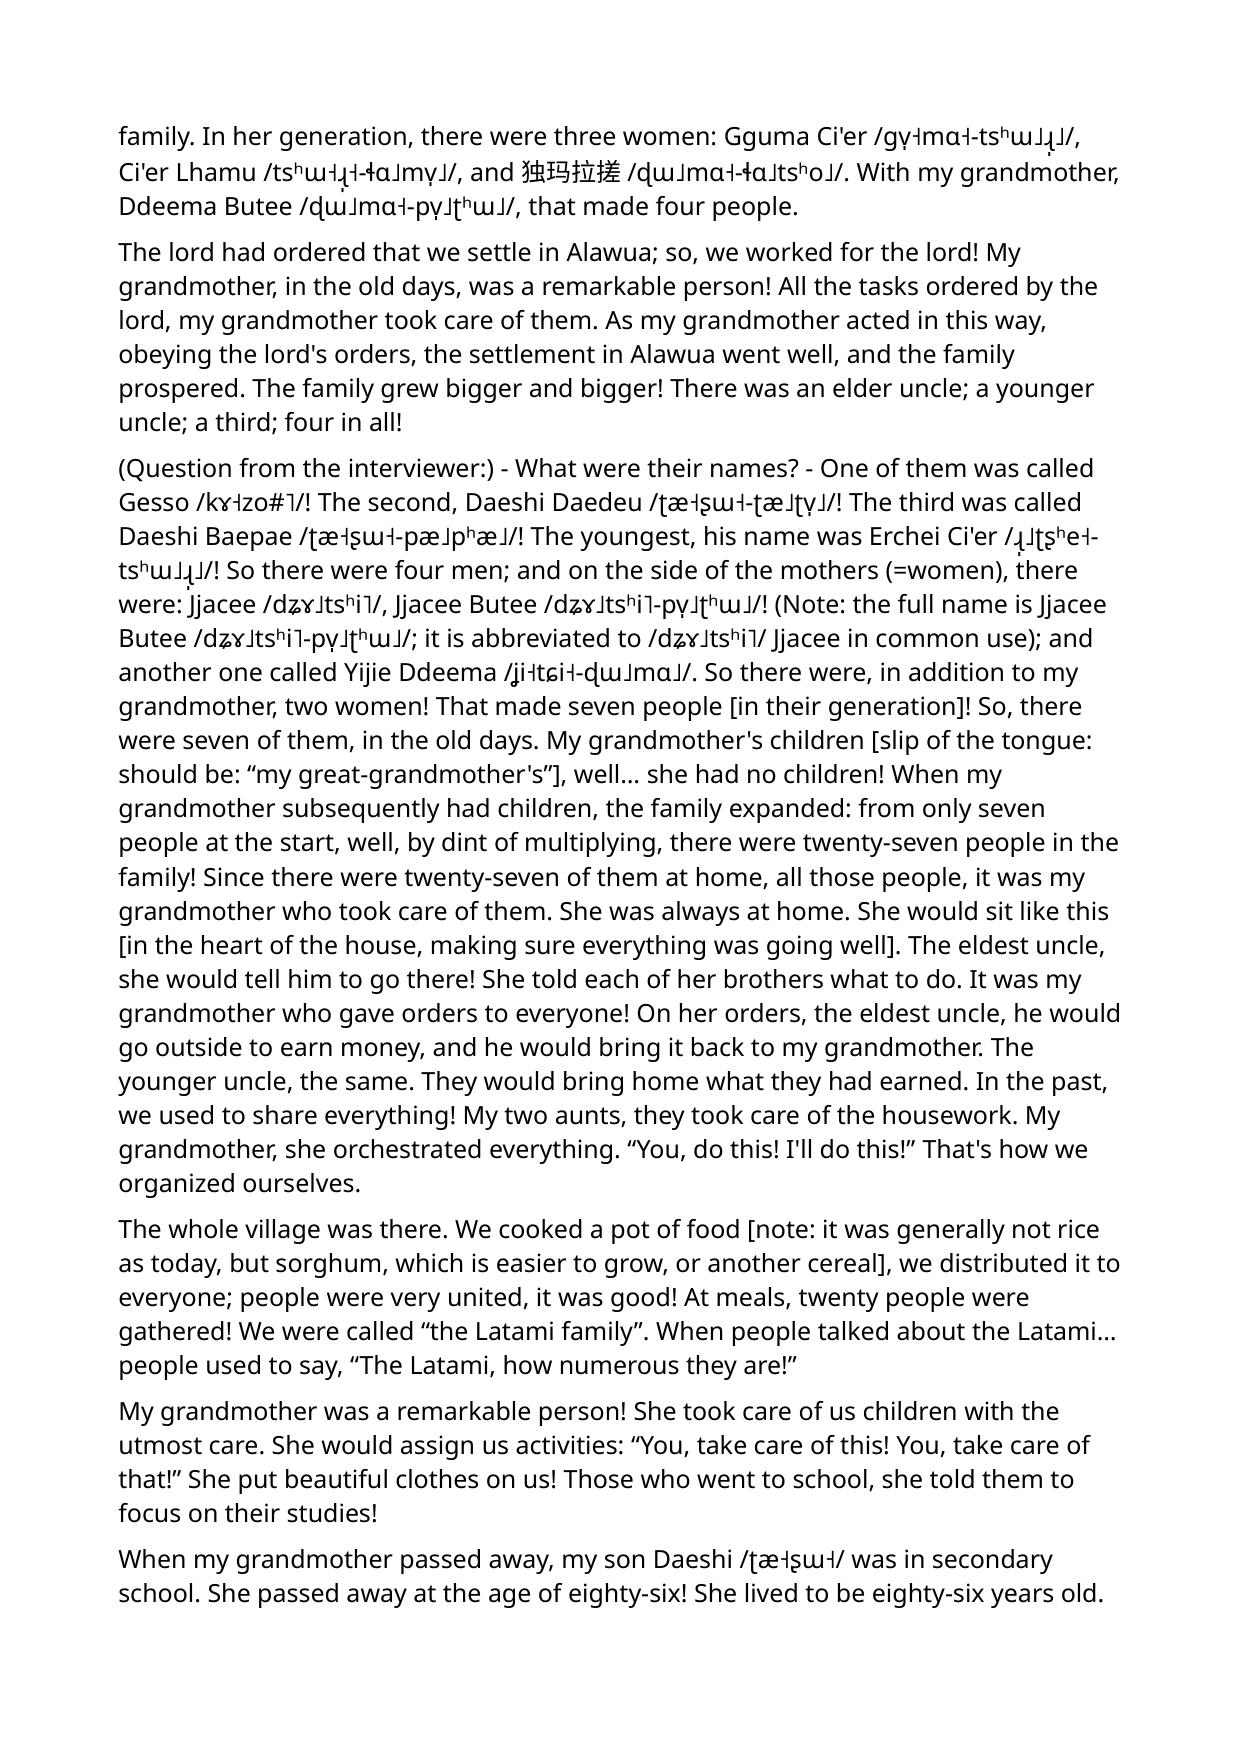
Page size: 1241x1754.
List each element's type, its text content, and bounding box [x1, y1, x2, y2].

text (Question from the interviewer:) - What were their names? - One of them was called Gesso /kɤ˧zo#˥/! The second, Daeshi Daedeu /ʈæ˧ʂɯ˧-ʈæ˩ʈv̩˩/! The third was called Daeshi Baepae /ʈæ˧ʂɯ˧-pæ˩pʰæ˩/! The youngest, his name was Erchei Ci'er /ɻ̩˩ʈʂʰe˧-tsʰɯ˩ɻ̩˩/! So there were four men; and on the side of the mothers (=women), there were: Jjacee /dʑɤ˩tsʰi˥/, Jjacee Butee /dʑɤ˩tsʰi˥-pv̩˩ʈʰɯ˩/! (Note: the full name is Jjacee Butee /dʑɤ˩tsʰi˥-pv̩˩ʈʰɯ˩/; it is abbreviated to /dʑɤ˩tsʰi˥/ Jjacee in common use); and another one called Yijie Ddeema /ʝi˧tɕi˧-ɖɯ˩mɑ˩/. So there were, in addition to my grandmother, two women! That made seven people [in their generation]! So, there were seven of them, in the old days. My grandmother's children [slip of the tongue: should be: “my great-grandmother's”], well… she had no children! When my grandmother subsequently had children, the family expanded: from only seven people at the start, well, by dint of multiplying, there were twenty-seven people in the family! Since there were twenty-seven of them at home, all those people, it was my grandmother who took care of them. She was always at home. She would sit like this [in the heart of the house, making sure everything was going well]. The eldest uncle, she would tell him to go there! She told each of her brothers what to do. It was my grandmother who gave orders to everyone! On her orders, the eldest uncle, he would go outside to earn money, and he would bring it back to my grandmother. The younger uncle, the same. They would bring home what they had earned. In the past, we used to share everything! My two aunts, they took care of the housework. My grandmother, she orchestrated everything. “You, do this! I'll do this!” That's how we organized ourselves. [118, 450, 1122, 1200]
text My grandmother was a remarkable person! She took care of us children with the utmost care. She would assign us activities: “You, take care of this! You, take care of that!” She put beautiful clothes on us! Those who went to school, she told them to focus on their studies! [118, 1394, 1122, 1530]
text The whole village was there. We cooked a pot of food [note: it was generally not rice as today, but sorghum, which is easier to grow, or another cereal], we distributed it to everyone; people were very united, it was good! At meals, twenty people were gathered! We were called “the Latami family”. When people talked about the Latami… people used to say, “The Latami, how numerous they are!” [118, 1212, 1122, 1382]
text The lord had ordered that we settle in Alawua; so, we worked for the lord! My grandmother, in the old days, was a remarkable person! All the tasks ordered by the lord, my grandmother took care of them. As my grandmother acted in this way, obeying the lord's orders, the settlement in Alawua went well, and the family prospered. The family grew bigger and bigger! There was an elder uncle; a younger uncle; a third; four in all! [118, 234, 1122, 439]
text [118, 118, 1122, 222]
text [118, 1542, 1122, 1610]
